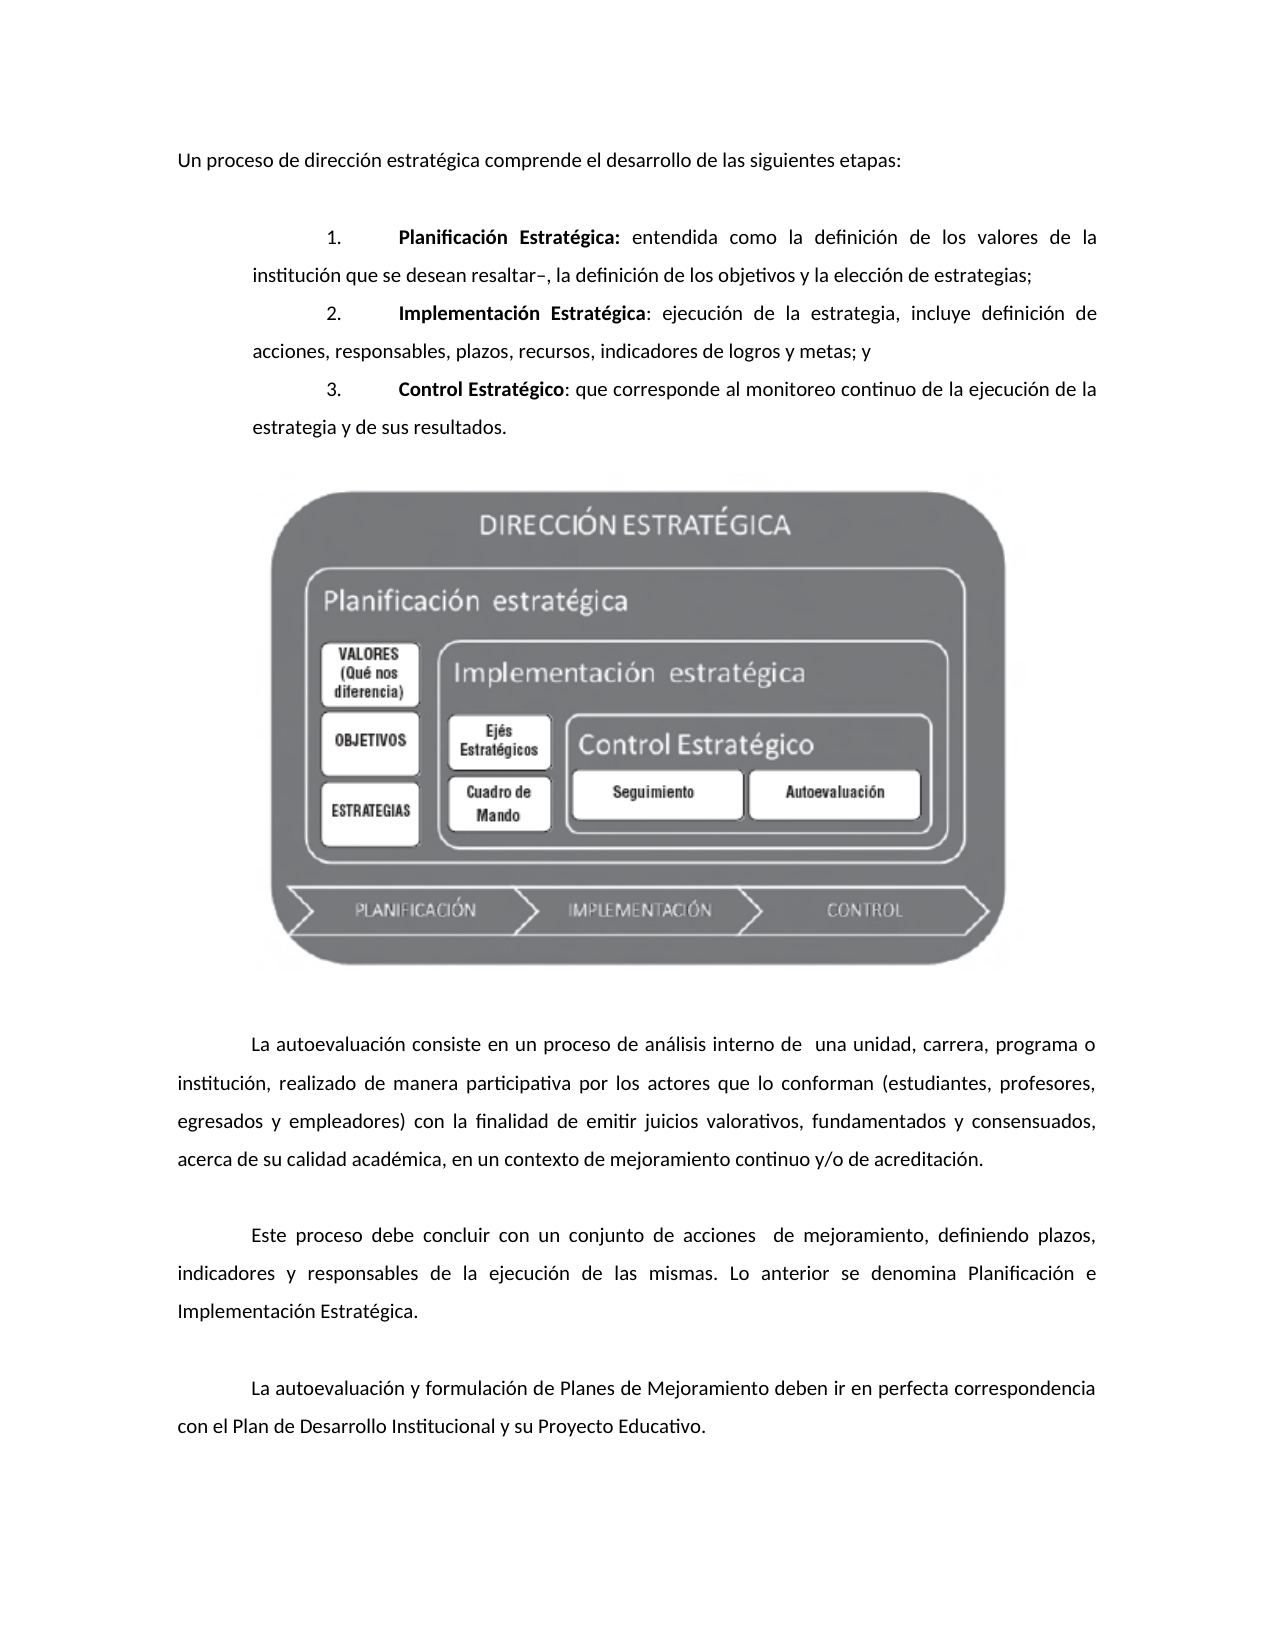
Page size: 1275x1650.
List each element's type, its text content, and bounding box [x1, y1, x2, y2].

list Implementación Estratégica: ejecución de la estrategia, incluye definición de acciones, responsables, plazos, recursos, indicadores de logros y metas; y [252, 300, 1098, 364]
text Un proceso de dirección estratégica comprende el desarrollo de las siguientes etapas: [177, 148, 1098, 173]
text La autoevaluación y formulación de Planes de Mejoramiento deben ir en perfecta correspondencia con el Plan de Desarrollo Institucional y su Proyecto Educativo. [177, 1375, 1098, 1438]
text Este proceso debe concluir con un conjunto de acciones de mejoramiento, definiendo plazos, indicadores y responsables de la ejecución de las mismas. Lo anterior se denomina Planificación e Implementación Estratégica. [177, 1222, 1098, 1324]
list Control Estratégico: que corresponde al monitoreo continuo de la ejecución de la estrategia y de sus resultados. [252, 376, 1098, 440]
text La autoevaluación consiste en un proceso de análisis interno de una unidad, carrera, programa o institución, realizado de manera participativa por los actores que lo conforman (estudiantes, profesores, egresados y empleadores) con la finalidad de emitir juicios valorativos, fundamentados y consensuados, acerca de su calidad académica, en un contexto de mejoramiento continuo y/o de acreditación. [177, 1032, 1098, 1171]
list Planificación Estratégica: entendida como la definición de los valores de la institución que se desean resaltar–, la definición de los objetivos y la elección de estrategias; [252, 224, 1098, 287]
